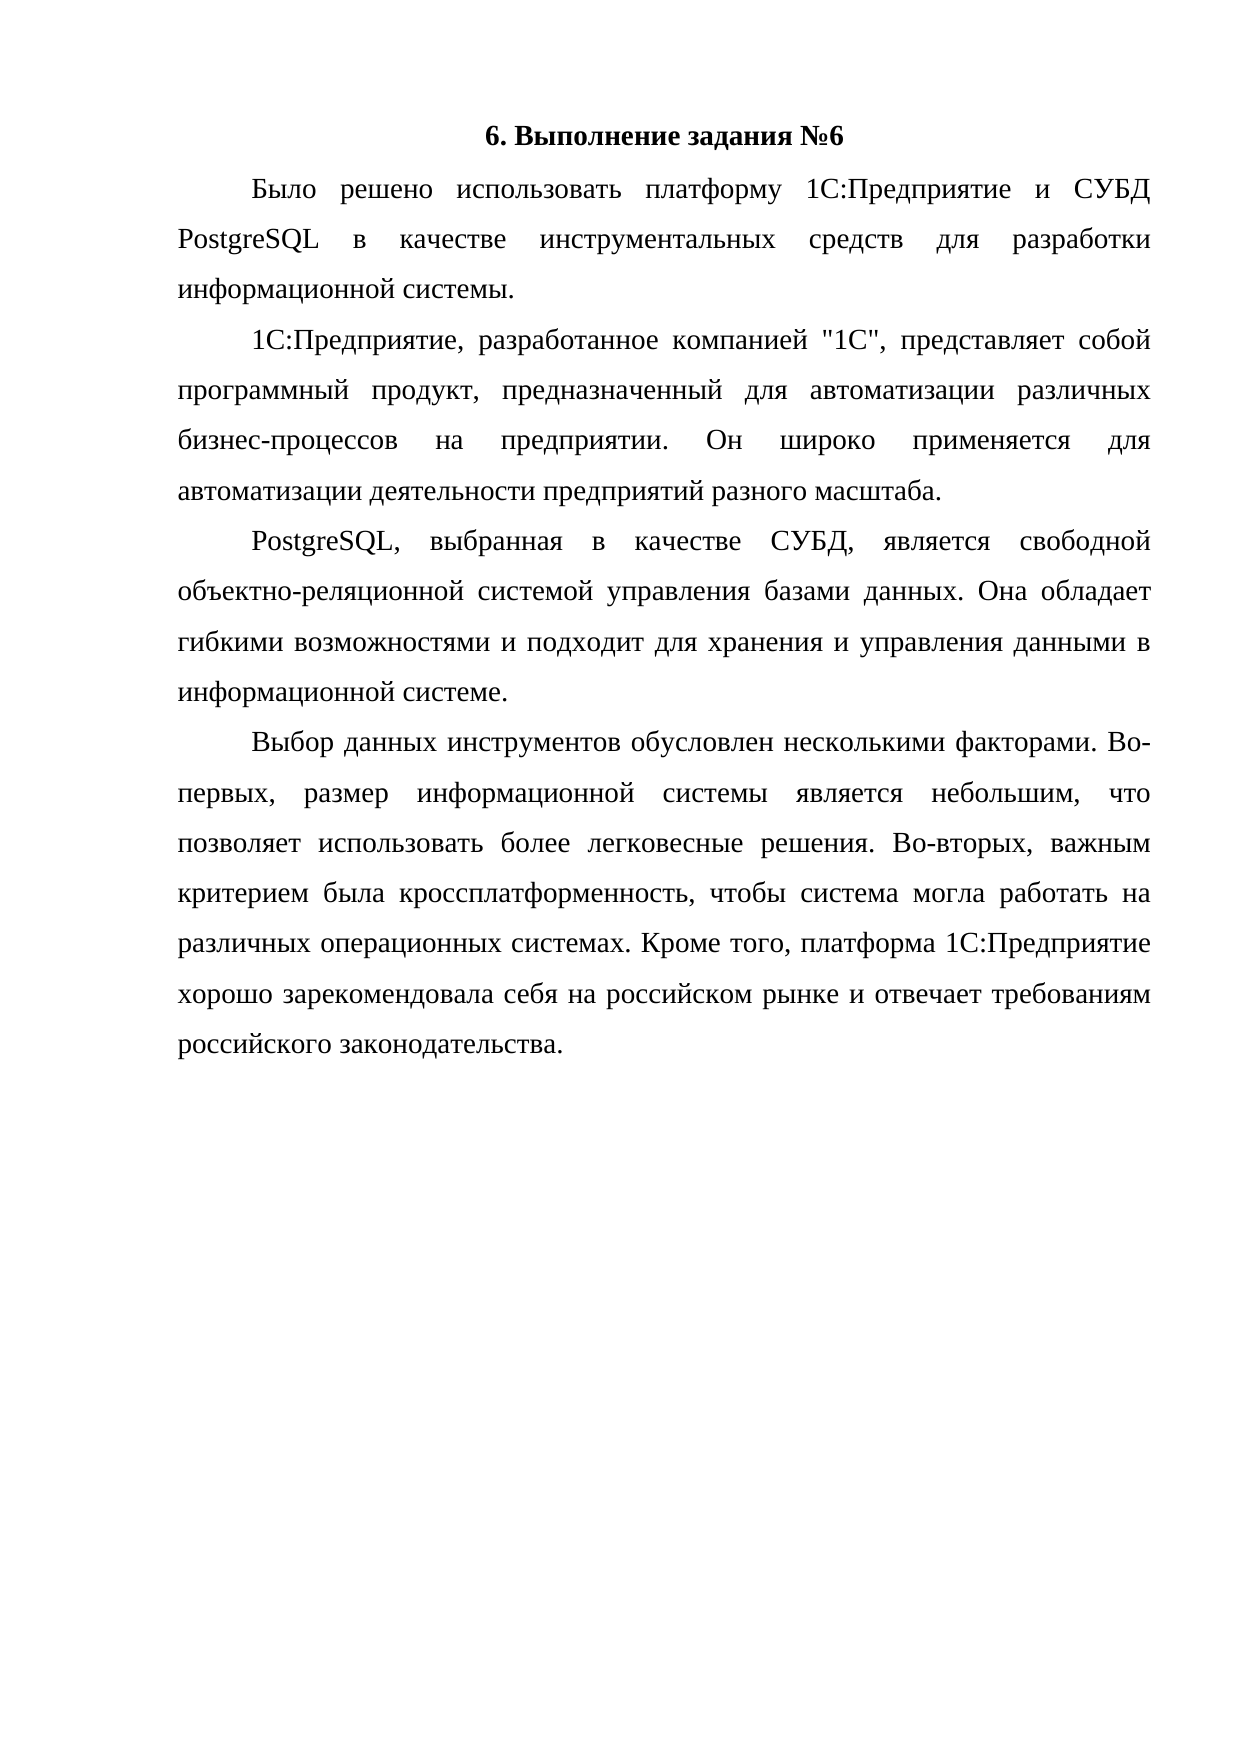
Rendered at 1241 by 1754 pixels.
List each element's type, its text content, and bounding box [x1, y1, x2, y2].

text Выбор данных инструментов обусловлен несколькими факторами. Во-первых, размер информационной системы является небольшим, что позволяет использовать более легковесные решения. Во-вторых, важным критерием была кроссплатформенность, чтобы система могла работать на различных операционных системах. Кроме того, платформа 1С:Предприятие хорошо зарекомендовала себя на российском рынке и отвечает требованиям российского законодательства. [177, 724, 1152, 1060]
text Было решено использовать платформу 1С:Предприятие и СУБД PostgreSQL в качестве инструментальных средств для разработки информационной системы. [177, 171, 1152, 305]
text 6. Выполнение задания №6 [177, 118, 1152, 152]
text 1С:Предприятие, разработанное компанией "1С", представляет собой программный продукт, предназначенный для автоматизации различных бизнес-процессов на предприятии. Он широко применяется для автоматизации деятельности предприятий разного масштаба. [177, 322, 1152, 506]
text PostgreSQL, выбранная в качестве СУБД, является свободной объектно-реляционной системой управления базами данных. Она обладает гибкими возможностями и подходит для хранения и управления данными в информационной системе. [177, 523, 1152, 708]
